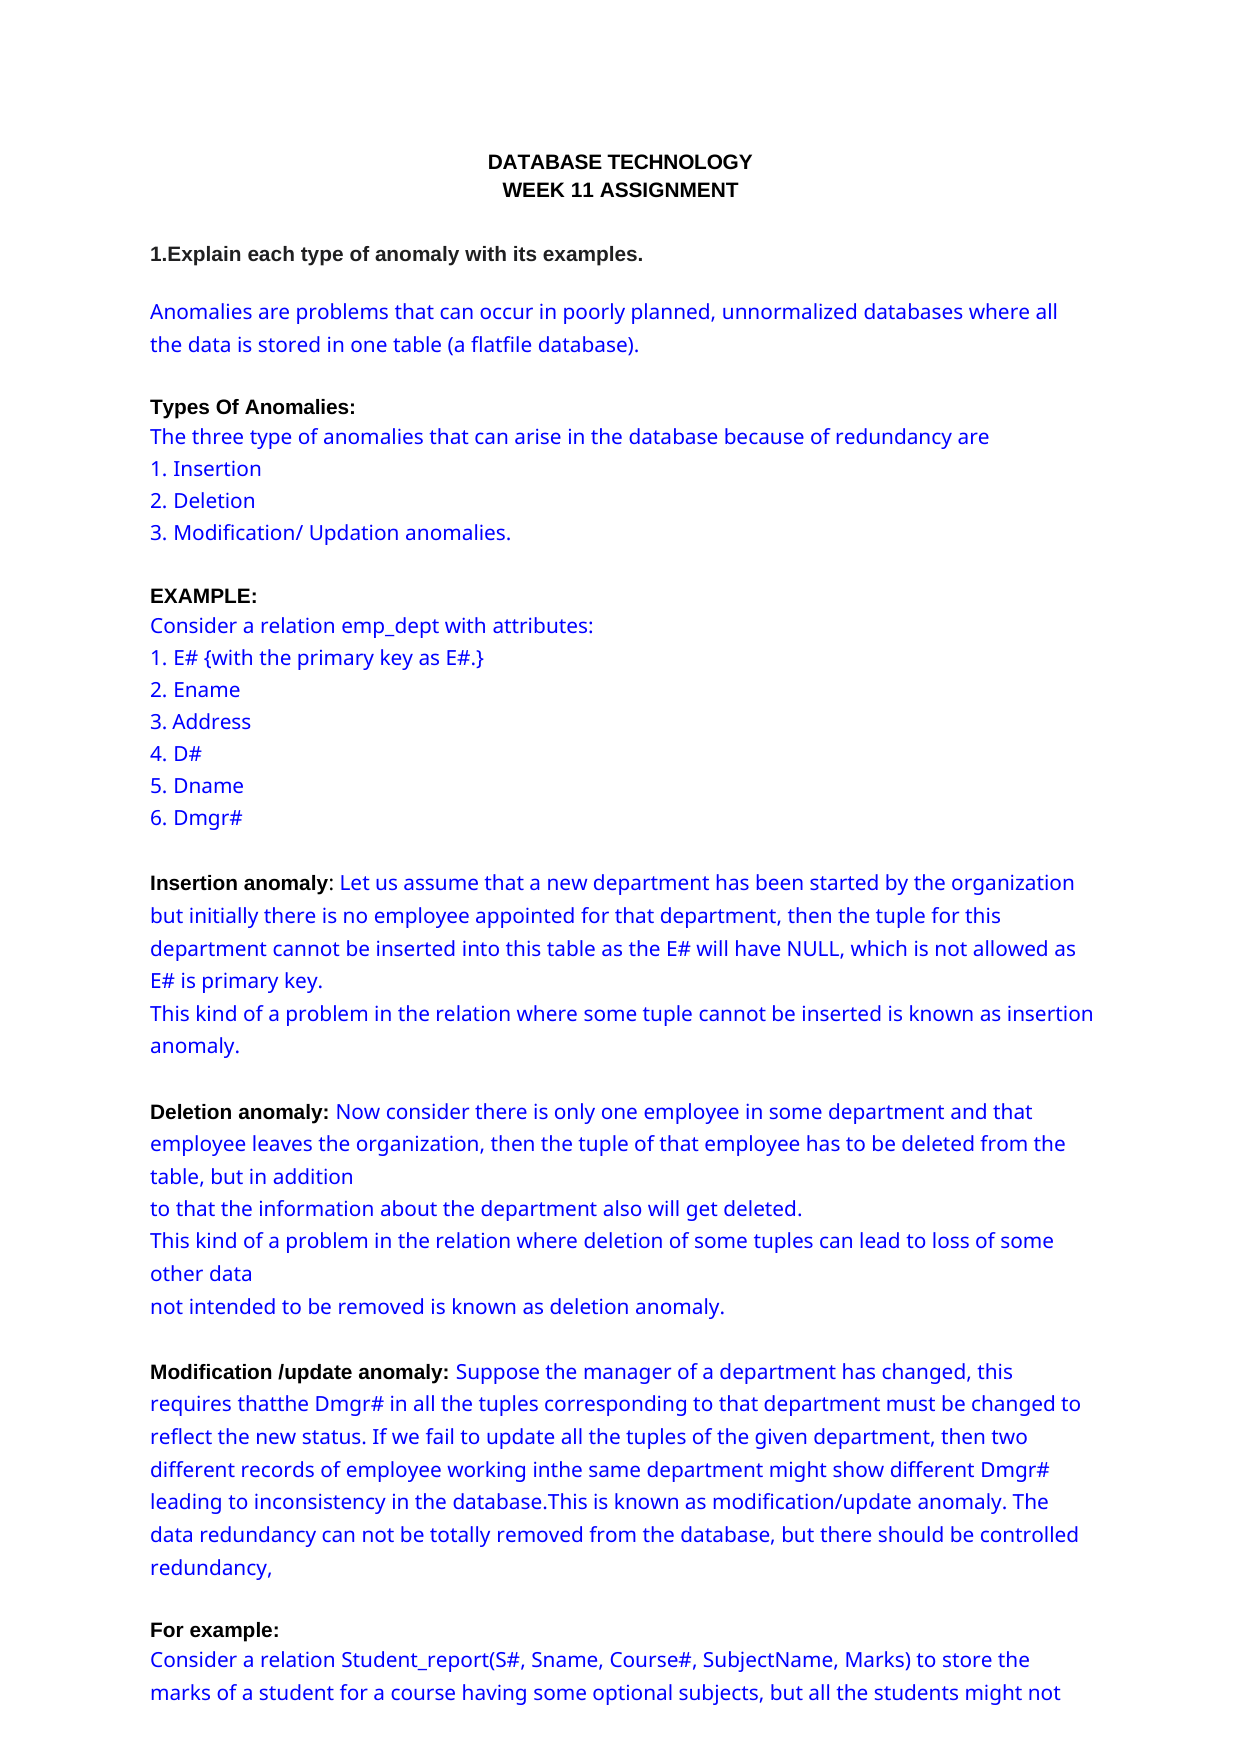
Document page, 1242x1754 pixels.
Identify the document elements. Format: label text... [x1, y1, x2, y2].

text This kind of a problem in the relation where some tuple cannot be inserted is known as insertion anomaly. [150, 999, 1100, 1060]
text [150, 1645, 1076, 1706]
list Dname [150, 771, 1100, 800]
text Deletion anomaly: Now consider there is only one employee in some department and that employee leaves the organization, then the tuple of that employee has to be deleted from the table, but in addition [150, 1097, 1083, 1190]
text This kind of a problem in the relation where deletion of some tuples can lead to loss of some other data [150, 1227, 1083, 1288]
text Consider a relation emp_dept with attributes: [150, 611, 1100, 640]
text not intended to be removed is known as deletion anomaly. [150, 1292, 1100, 1320]
list Ename [150, 675, 1100, 704]
text to that the information about the department also will get deleted. [150, 1194, 1100, 1223]
list Insertion [150, 454, 1100, 483]
list D# [150, 739, 1100, 768]
list Deletion [150, 486, 1100, 515]
list Address [150, 707, 1100, 736]
subtitle 1.Explain each type of anomaly with its examples. [150, 242, 1100, 266]
list Modification/ Updation anomalies. [150, 518, 1100, 547]
list E# {with the primary key as E#.} [150, 643, 1100, 672]
subtitle DATABASE TECHNOLOGY WEEK 11 ASSIGNMENT [487, 150, 753, 201]
text The three type of anomalies that can arise in the database because of redundancy are [150, 422, 1100, 451]
list Dmgr# [150, 803, 1100, 832]
subtitle EXAMPLE: [150, 584, 1100, 608]
subtitle For example: [150, 1618, 1100, 1642]
text Insertion anomaly: Let us assume that a new department has been started by the organization but initially there is no employee appointed for that department, then the tuple for this department cannot be inserted into this table as the E# will have NULL, which is not allowed as E# is primary key. [150, 868, 1083, 995]
subtitle Types Of Anomalies: [150, 395, 1100, 419]
text Modification /update anomaly: Suppose the manager of a department has changed, this requires thatthe Dmgr# in all the tuples corresponding to that department must be changed to reflect the new status. If we fail to update all the tuples of the given department, then two different records of employee working inthe same department might show different Dmgr# leading to inconsistency in the database.This is known as modification/update anomaly. The data redundancy can not be totally removed from the database, but there should be controlled redundancy, [150, 1357, 1083, 1581]
text Anomalies are problems that can occur in poorly planned, unnormalized databases where all the data is stored in one table (a flatfile database). [150, 297, 1089, 358]
